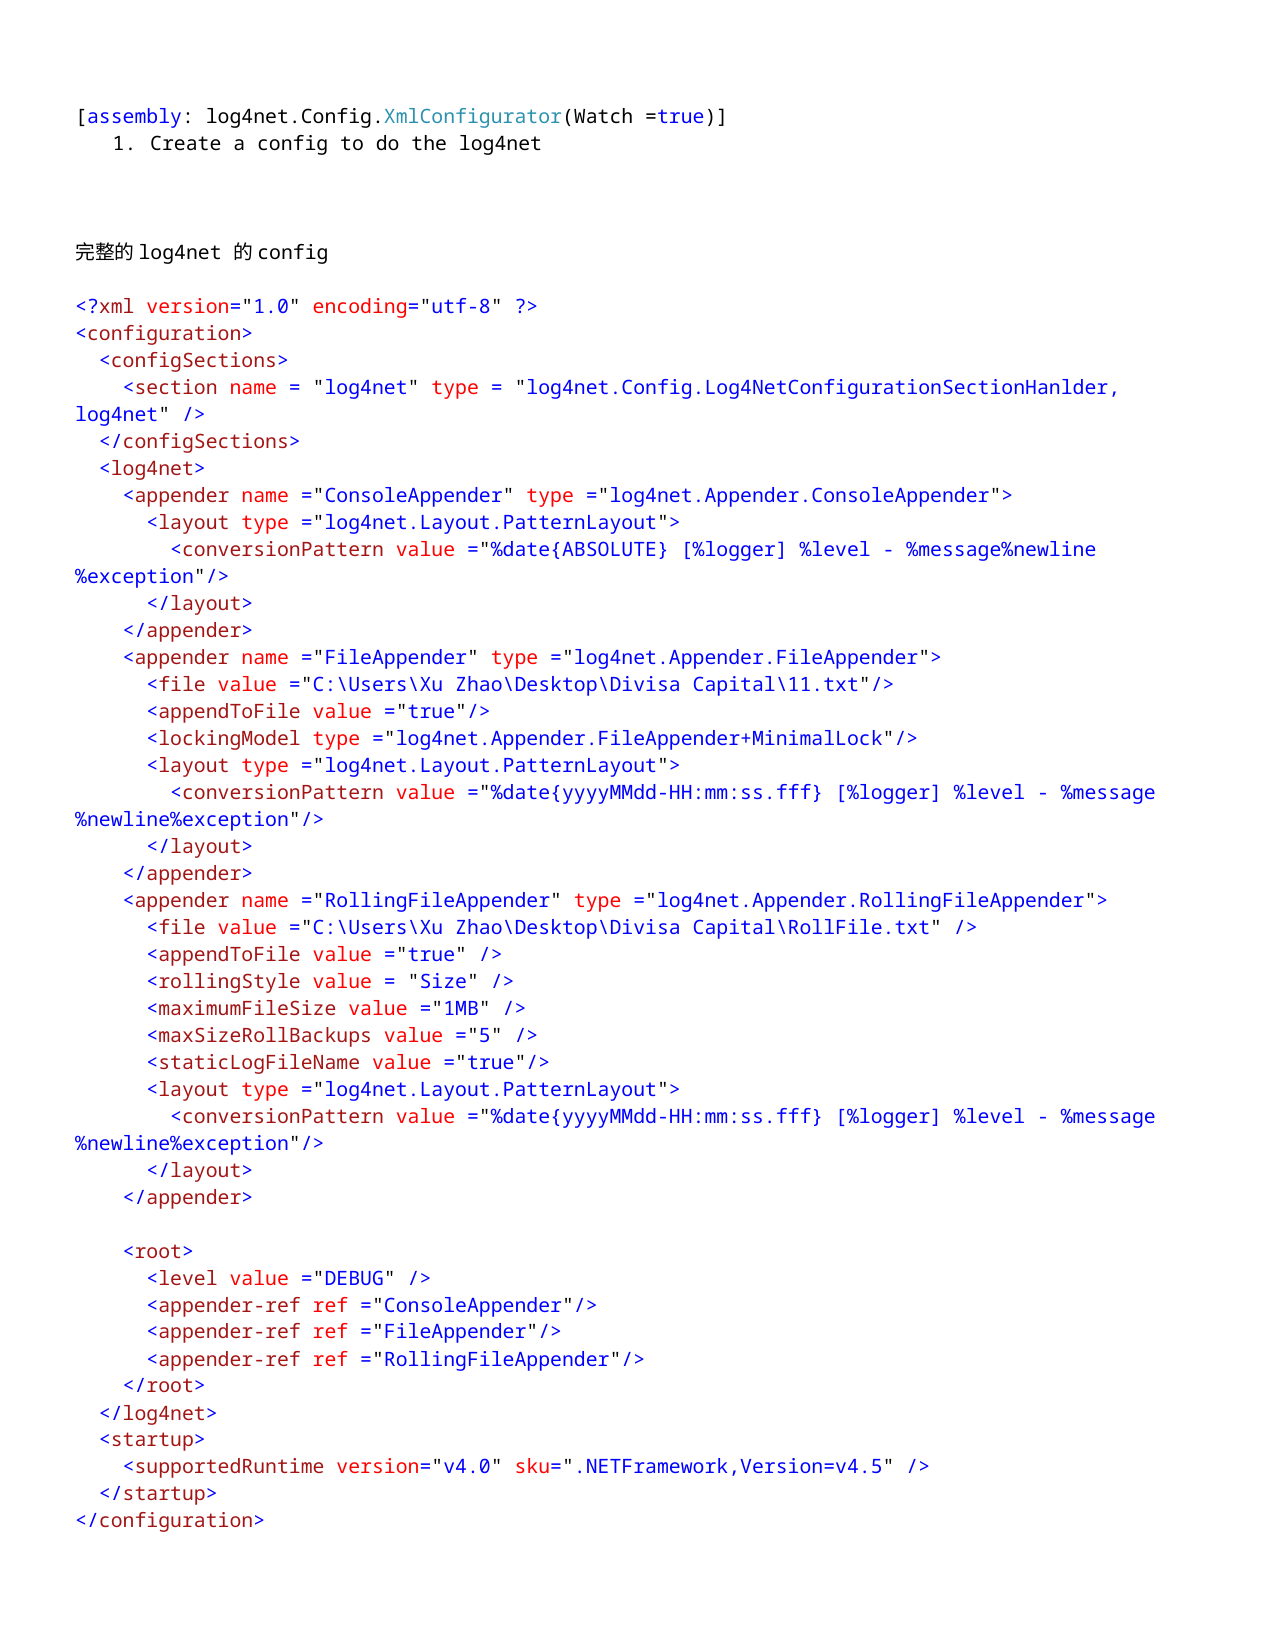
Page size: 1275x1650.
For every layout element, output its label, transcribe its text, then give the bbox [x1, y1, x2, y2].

text </layout> [75, 832, 1200, 859]
text </appender> [75, 616, 1200, 643]
text <maximumFileSize value ="1MB" /> [75, 994, 1200, 1021]
text </appender> [75, 859, 1200, 886]
text <appender-ref ref ="FileAppender"/> [75, 1318, 1200, 1345]
list Create a config to do the log4net [112, 129, 1200, 156]
text <appendToFile value ="true" /> [75, 940, 1200, 967]
text <conversionPattern value ="%date{yyyyMMdd-HH:mm:ss.fff} [%logger] %level - %message%newline%exception"/> [75, 778, 1200, 832]
text <lockingModel type ="log4net.Appender.FileAppender+MinimalLock"/> [75, 724, 1200, 751]
text <startup> [75, 1426, 1200, 1453]
text <appender-ref ref ="RollingFileAppender"/> [75, 1345, 1200, 1372]
text <layout type ="log4net.Layout.PatternLayout"> [75, 751, 1200, 778]
text <staticLogFileName value ="true"/> [75, 1048, 1200, 1075]
text </configuration> [75, 1507, 1200, 1534]
text <file value ="C:\Users\Xu Zhao\Desktop\Divisa Capital\11.txt"/> [75, 670, 1200, 697]
text <configSections> [75, 347, 1200, 373]
text <configuration> [75, 319, 1200, 347]
text </root> [75, 1372, 1200, 1399]
text <appender name ="RollingFileAppender" type ="log4net.Appender.RollingFileAppender"> [75, 886, 1200, 913]
text [assembly: log4net.Config.XmlConfigurator(Watch =true)] [75, 102, 1200, 129]
text <layout type ="log4net.Layout.PatternLayout"> [75, 1075, 1200, 1102]
text <appender-ref ref ="ConsoleAppender"/> [75, 1291, 1200, 1318]
text <layout type ="log4net.Layout.PatternLayout"> [75, 508, 1200, 535]
text <file value ="C:\Users\Xu Zhao\Desktop\Divisa Capital\RollFile.txt" /> [75, 913, 1200, 940]
text <level value ="DEBUG" /> [75, 1264, 1200, 1291]
text <conversionPattern value ="%date{ABSOLUTE} [%logger] %level - %message%newline%exception"/> [75, 535, 1200, 589]
text <?xml version="1.0" encoding="utf-8" ?> [75, 293, 1200, 319]
text <section name = "log4net" type = "log4net.Config.Log4NetConfigurationSectionHanlder, log4net" /> [75, 373, 1200, 427]
text </appender> [75, 1183, 1200, 1210]
text 完整的log4net 的config [75, 237, 1200, 266]
text <root> [75, 1237, 1200, 1264]
text <maxSizeRollBackups value ="5" /> [75, 1021, 1200, 1048]
text </startup> [75, 1480, 1200, 1507]
text <appender name ="ConsoleAppender" type ="log4net.Appender.ConsoleAppender"> [75, 481, 1200, 508]
text </configSections> [75, 427, 1200, 454]
text <appendToFile value ="true"/> [75, 697, 1200, 724]
text </layout> [75, 589, 1200, 616]
text <supportedRuntime version="v4.0" sku=".NETFramework,Version=v4.5" /> [75, 1453, 1200, 1480]
text <conversionPattern value ="%date{yyyyMMdd-HH:mm:ss.fff} [%logger] %level - %message%newline%exception"/> [75, 1102, 1200, 1156]
text <rollingStyle value = "Size" /> [75, 967, 1200, 994]
text <log4net> [75, 454, 1200, 481]
text </layout> [75, 1156, 1200, 1183]
text <appender name ="FileAppender" type ="log4net.Appender.FileAppender"> [75, 643, 1200, 670]
text </log4net> [75, 1399, 1200, 1426]
